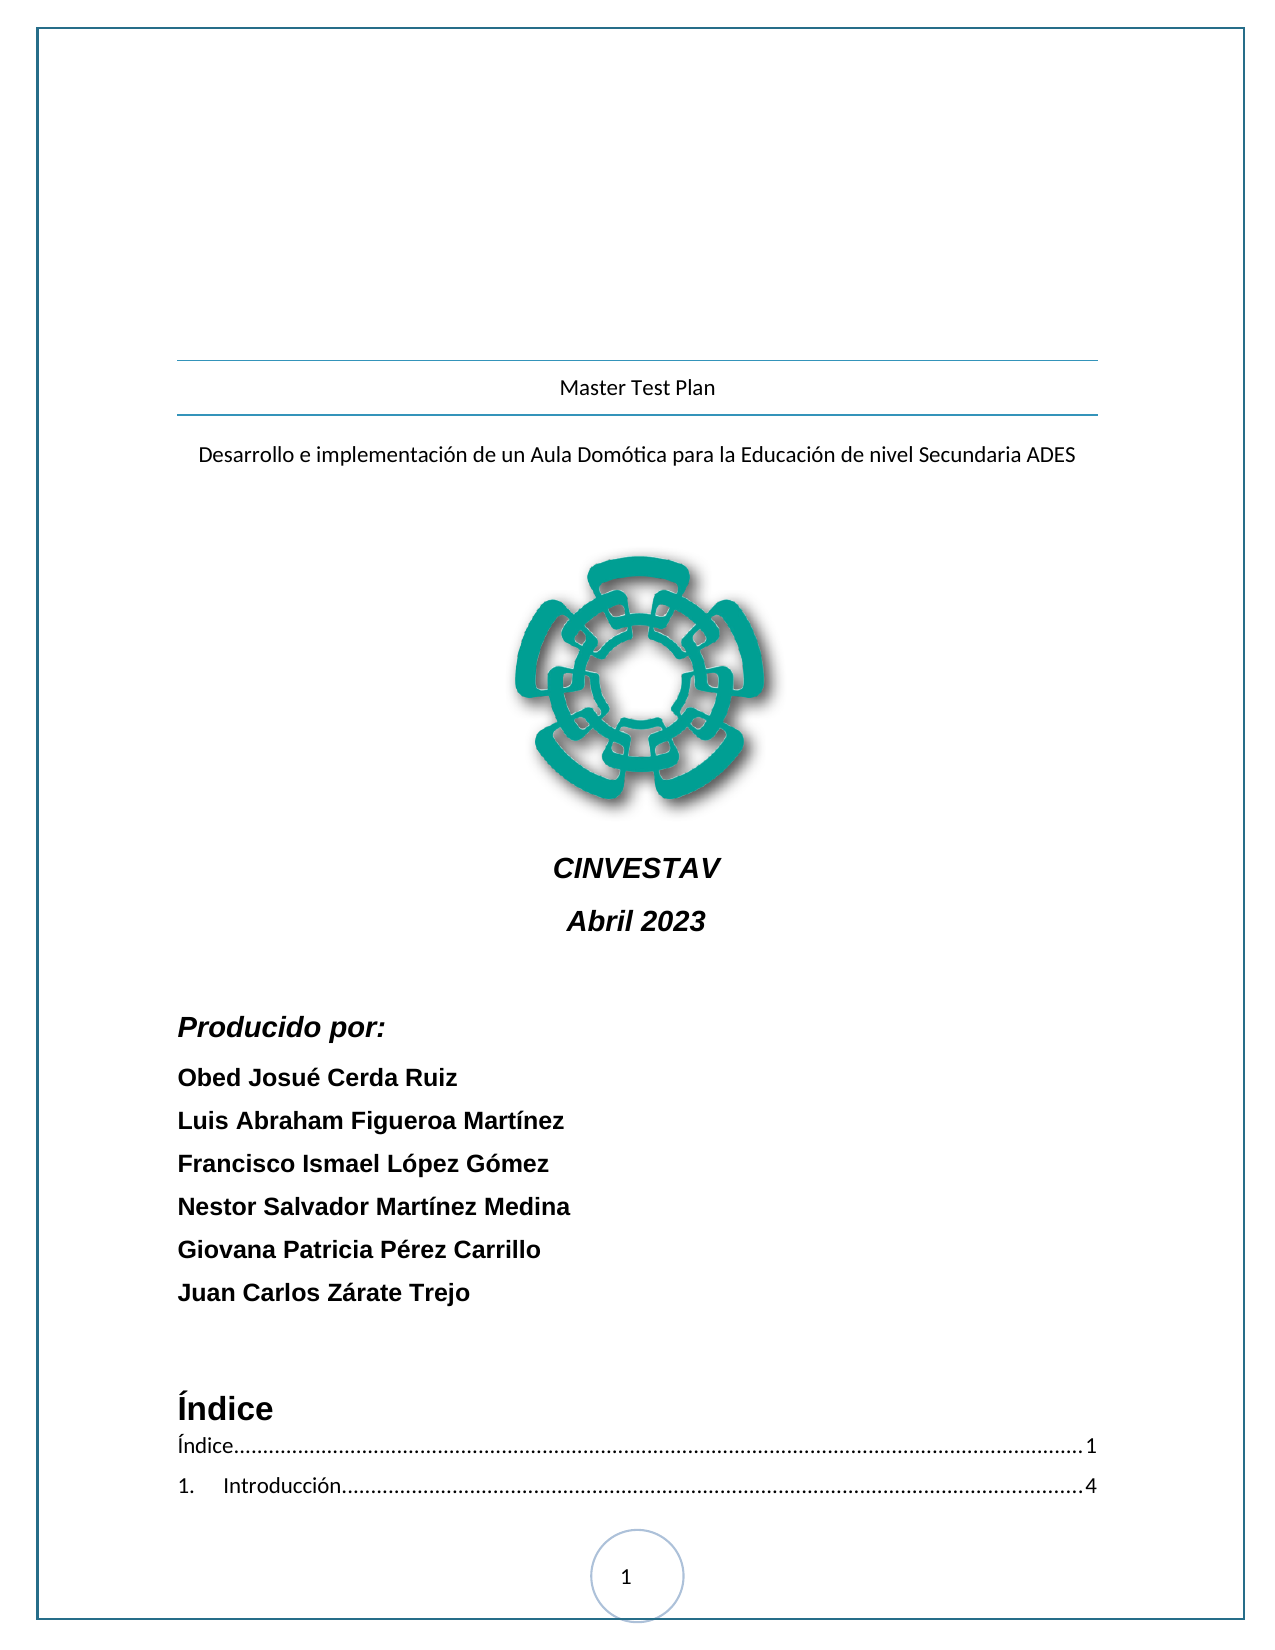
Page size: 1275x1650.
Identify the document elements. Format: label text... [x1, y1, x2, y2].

text Luis Abraham Figueroa Martínez [177, 1106, 1098, 1134]
text Producido por: [177, 1010, 1098, 1043]
text CINVESTAV [177, 851, 1098, 885]
text Giovana Patricia Pérez Carrillo [177, 1235, 1098, 1264]
text Abril 2023 [177, 904, 1098, 938]
text Nestor Salvador Martínez Medina [177, 1192, 1098, 1221]
text Juan Carlos Zárate Trejo [177, 1278, 1098, 1307]
text 1. Introducción 4 [177, 1472, 1098, 1499]
picture [483, 545, 792, 833]
text Francisco Ismael López Gómez [177, 1149, 1098, 1178]
text Índice 1 [177, 1431, 1098, 1459]
text Obed Josué Cerda Ruiz [177, 1063, 1098, 1091]
subtitle Índice [177, 1389, 1098, 1428]
